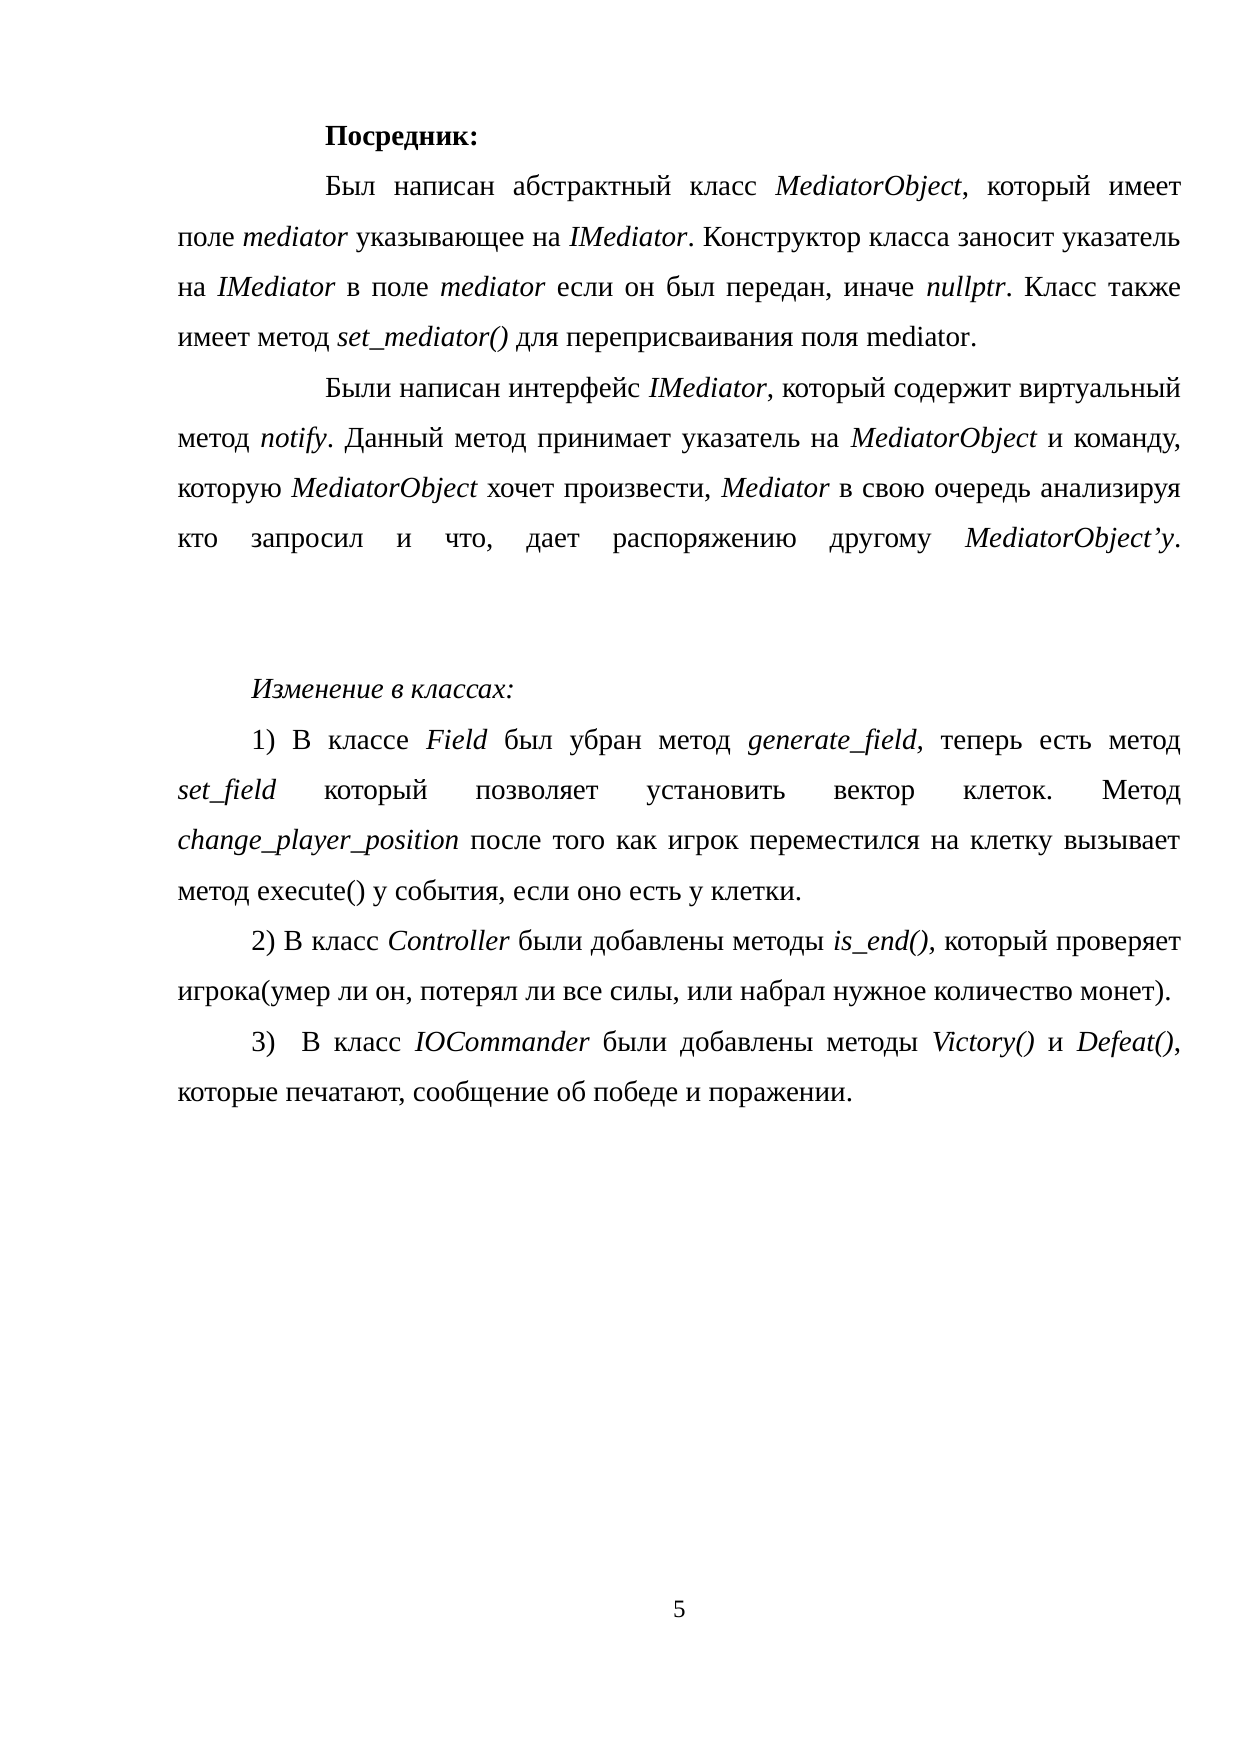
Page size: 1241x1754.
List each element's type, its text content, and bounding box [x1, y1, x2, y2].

text Был написан абстрактный класс MediatorObject, который имеет поле mediator указывающее на IMediator. Конструктор класса заносит указатель на IMediator в поле mediator если он был передан, иначе nullptr. Класс также имеет метод set_mediator() для переприсваивания поля mediator. [177, 168, 1181, 353]
text Изменение в классах: [177, 672, 1181, 705]
text 2) В класс Controller были добавлены методы is_end(), который проверяет игрока(умер ли он, потерял ли все силы, или набрал нужное количество монет). [177, 923, 1181, 1007]
text 3) В класс IOCommander были добавлены методы Victory() и Defeat(), которые печатают, сообщение об победе и поражении. [177, 1024, 1181, 1108]
text 1) В классе Field был убран метод generate_field, теперь есть метод set_field который позволяет установить вектор клеток. Метод change_player_position после того как игрок переместился на клетку вызывает метод execute() у события, если оно есть у клетки. [177, 722, 1181, 906]
text Посредник: [177, 118, 1181, 152]
text Были написан интерфейс IMediator, который содержит виртуальный метод notify. Данный метод принимает указатель на MediatorObject и команду, которую MediatorObject хочет произвести, Mediator в свою очередь анализируя кто запросил и что, дает распоряжению другому MediatorObject’у. [177, 370, 1181, 604]
